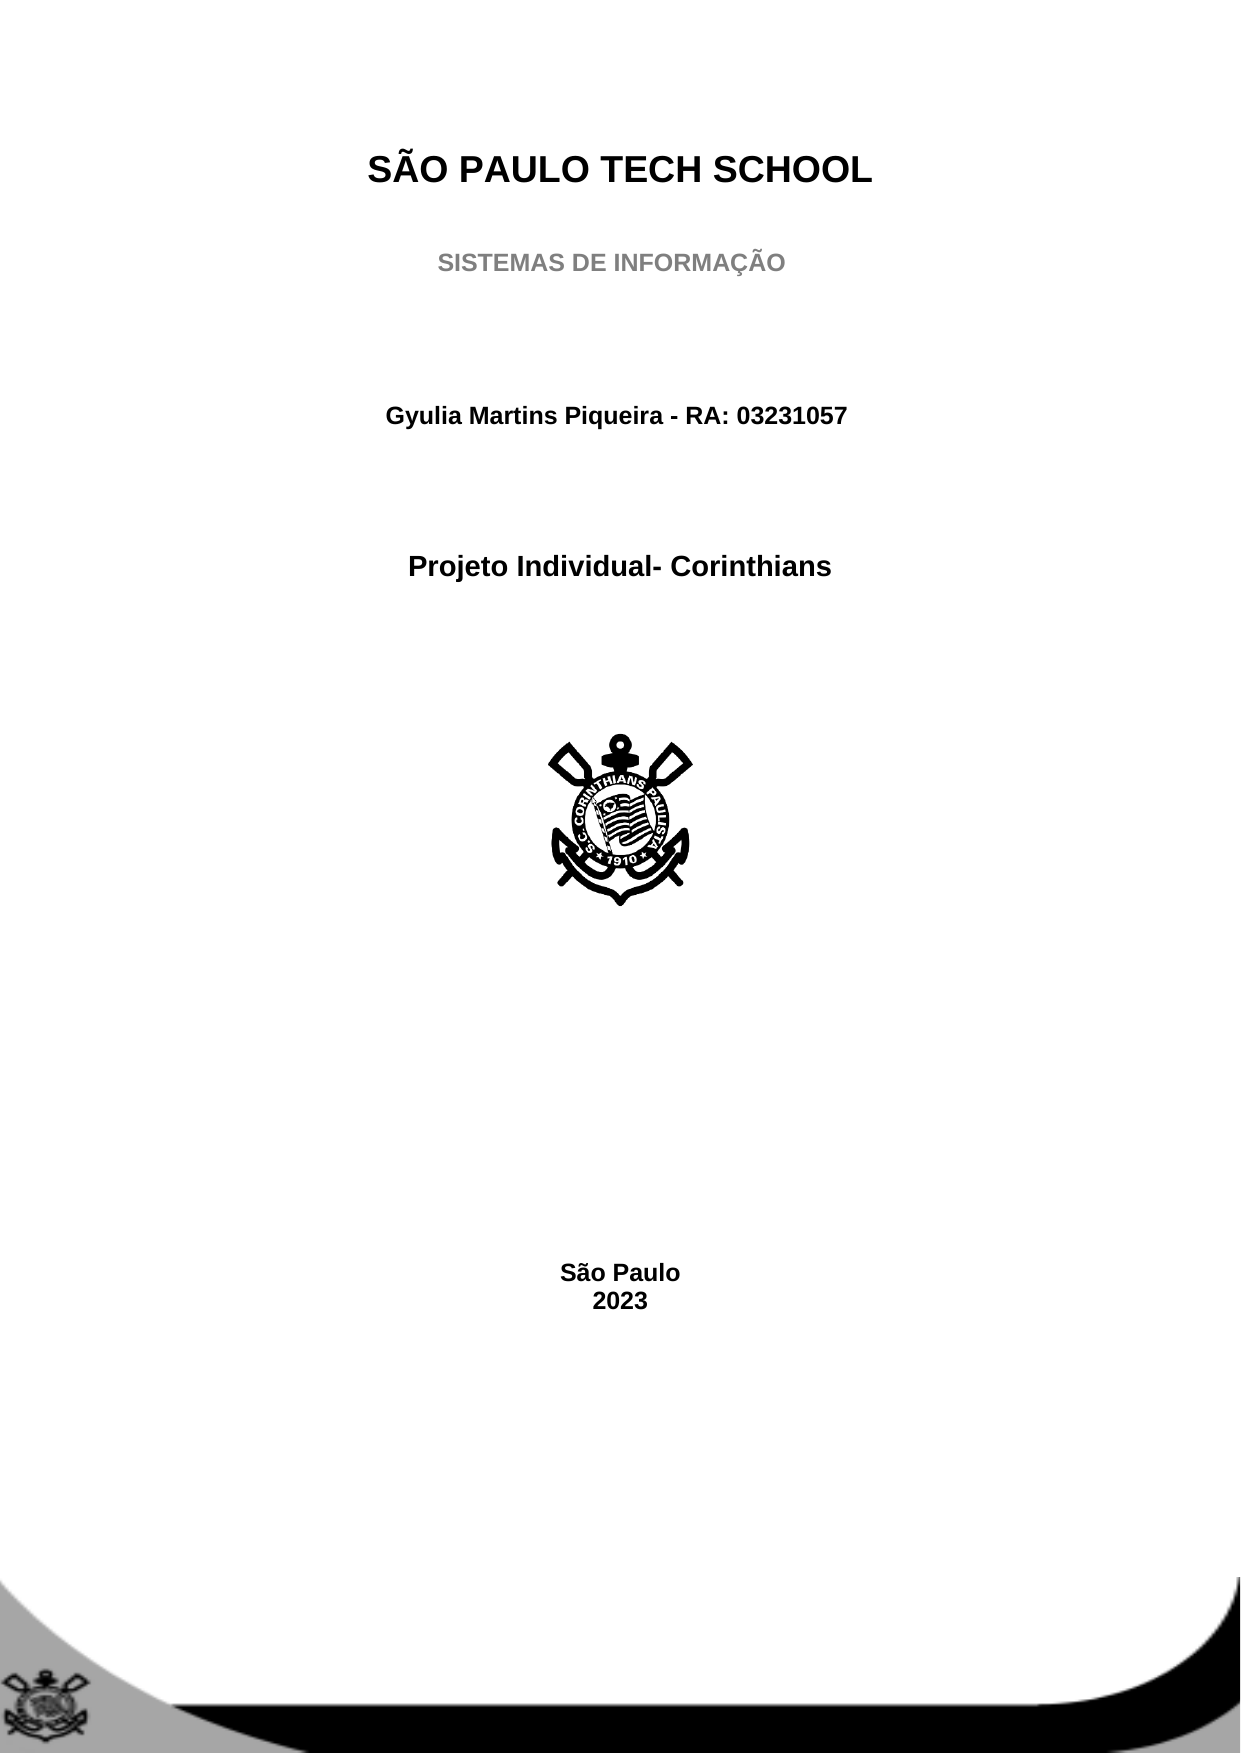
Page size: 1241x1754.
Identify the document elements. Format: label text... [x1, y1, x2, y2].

text Gyulia Martins Piqueira - RA: 03231057 [177, 401, 1063, 430]
text SÃO PAULO TECH SCHOOL [177, 148, 1063, 191]
text 2023 [177, 1286, 1063, 1315]
text Projeto Individual- Corinthians [177, 549, 1063, 582]
picture [526, 726, 714, 913]
picture [0, 1577, 1241, 1753]
text SISTEMAS DE INFORMAÇÃO [177, 191, 1063, 293]
text São Paulo [177, 1258, 1063, 1286]
